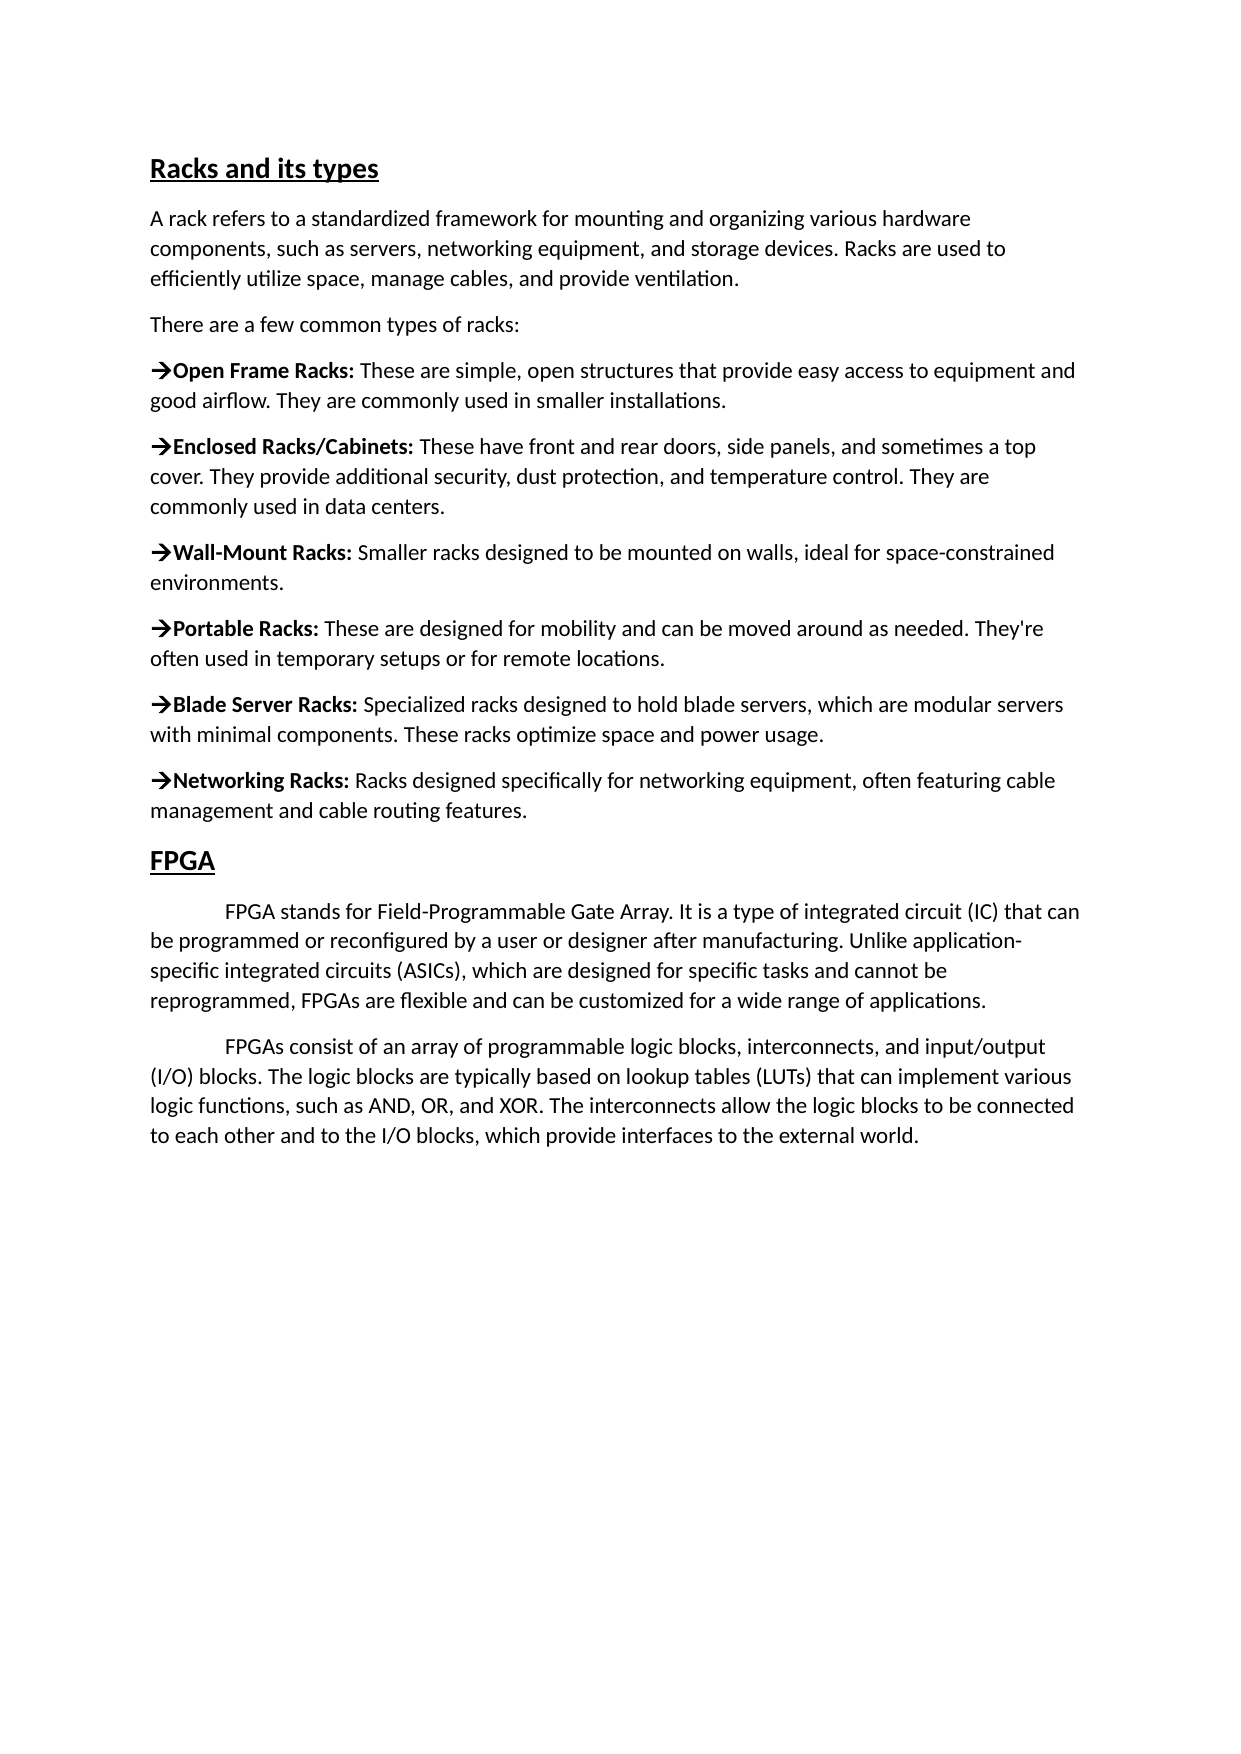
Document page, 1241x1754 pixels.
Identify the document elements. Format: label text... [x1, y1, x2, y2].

text A rack refers to a standardized framework for mounting and organizing various hardware components, such as servers, networking equipment, and storage devices. Racks are used to efficiently utilize space, manage cables, and provide ventilation. [150, 204, 1090, 292]
text There are a few common types of racks: [150, 310, 1090, 338]
text Racks and its types [150, 150, 1090, 186]
text Blade Server Racks: Specialized racks designed to hold blade servers, which are modular servers with minimal components. These racks optimize space and power usage. [150, 690, 1090, 748]
text Networking Racks: Racks designed specifically for networking equipment, often featuring cable management and cable routing features. [150, 766, 1090, 824]
text FPGA stands for Field-Programmable Gate Array. It is a type of integrated circuit (IC) that can be programmed or reconfigured by a user or designer after manufacturing. Unlike application-specific integrated circuits (ASICs), which are designed for specific tasks and cannot be reprogrammed, FPGAs are flexible and can be customized for a wide range of applications. [150, 897, 1090, 1014]
text Wall-Mount Racks: Smaller racks designed to be mounted on walls, ideal for space-constrained environments. [150, 538, 1090, 596]
text FPGAs consist of an array of programmable logic blocks, interconnects, and input/output (I/O) blocks. The logic blocks are typically based on lookup tables (LUTs) that can implement various logic functions, such as AND, OR, and XOR. The interconnects allow the logic blocks to be connected to each other and to the I/O blocks, which provide interfaces to the external world. [150, 1032, 1090, 1149]
text FPGA [150, 842, 1090, 878]
text Open Frame Racks: These are simple, open structures that provide easy access to equipment and good airflow. They are commonly used in smaller installations. [150, 356, 1090, 414]
text Portable Racks: These are designed for mobility and can be moved around as needed. They're often used in temporary setups or for remote locations. [150, 614, 1090, 672]
text Enclosed Racks/Cabinets: These have front and rear doors, side panels, and sometimes a top cover. They provide additional security, dust protection, and temperature control. They are commonly used in data centers. [150, 432, 1090, 520]
